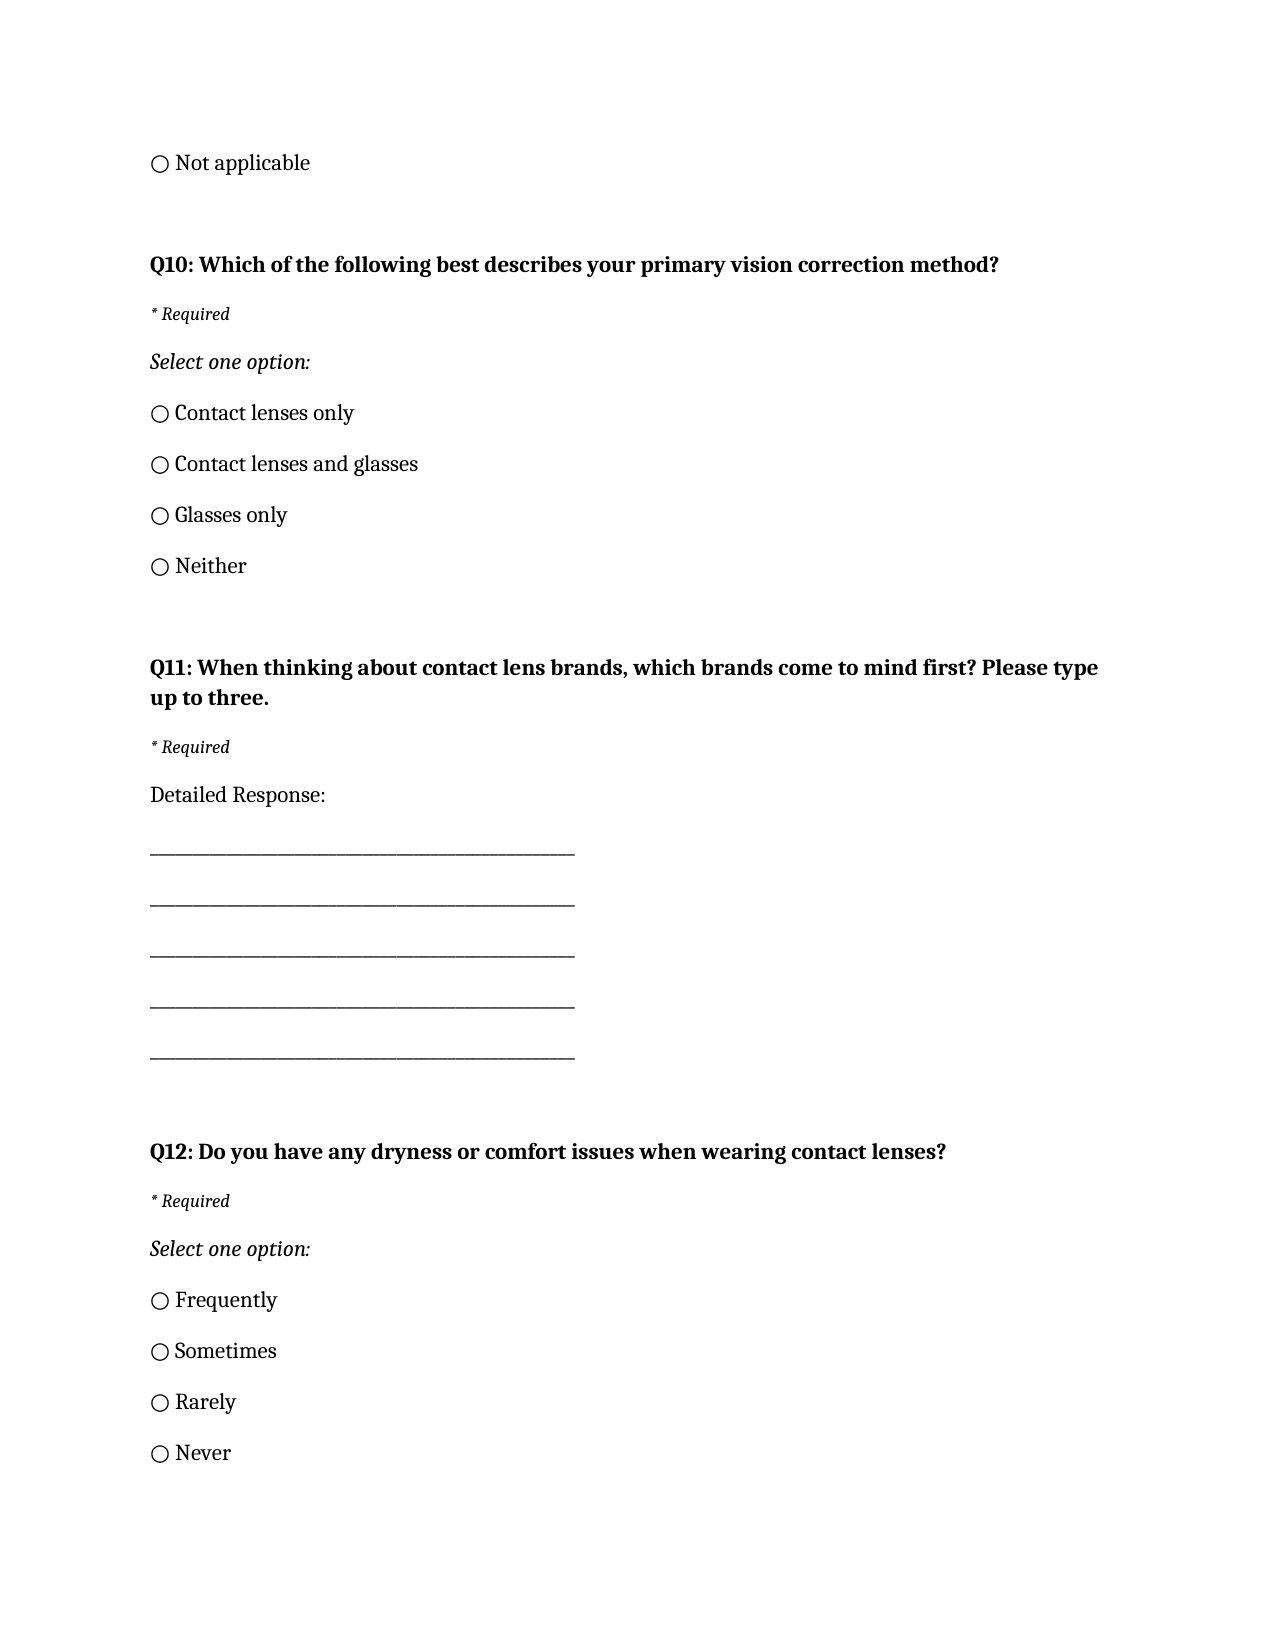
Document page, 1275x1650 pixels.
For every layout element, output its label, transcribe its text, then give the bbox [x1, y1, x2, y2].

text __________________________________________________ [150, 935, 1125, 961]
text ○ Contact lenses and glasses [150, 451, 1125, 477]
text Detailed Response: [150, 782, 1125, 808]
text __________________________________________________ [150, 1037, 1125, 1063]
text ○ Rarely [150, 1389, 1125, 1415]
text Select one option: [150, 1236, 1125, 1262]
text * Required [150, 736, 1125, 758]
text * Required [150, 1190, 1125, 1212]
text Q11: When thinking about contact lens brands, which brands come to mind first? Please type up to three. [150, 655, 1125, 712]
text ○ Sometimes [150, 1338, 1125, 1364]
text ○ Glasses only [150, 502, 1125, 528]
text ○ Contact lenses only [150, 400, 1125, 426]
text Select one option: [150, 349, 1125, 375]
text Q10: Which of the following best describes your primary vision correction method? [150, 252, 1125, 278]
text * Required [150, 303, 1125, 325]
text ○ Neither [150, 553, 1125, 579]
text __________________________________________________ [150, 833, 1125, 859]
text ○ Never [150, 1440, 1125, 1466]
text ○ Not applicable [150, 150, 1125, 176]
text Q12: Do you have any dryness or comfort issues when wearing contact lenses? [150, 1139, 1125, 1166]
text ○ Frequently [150, 1287, 1125, 1313]
text __________________________________________________ [150, 986, 1125, 1012]
text __________________________________________________ [150, 884, 1125, 910]
